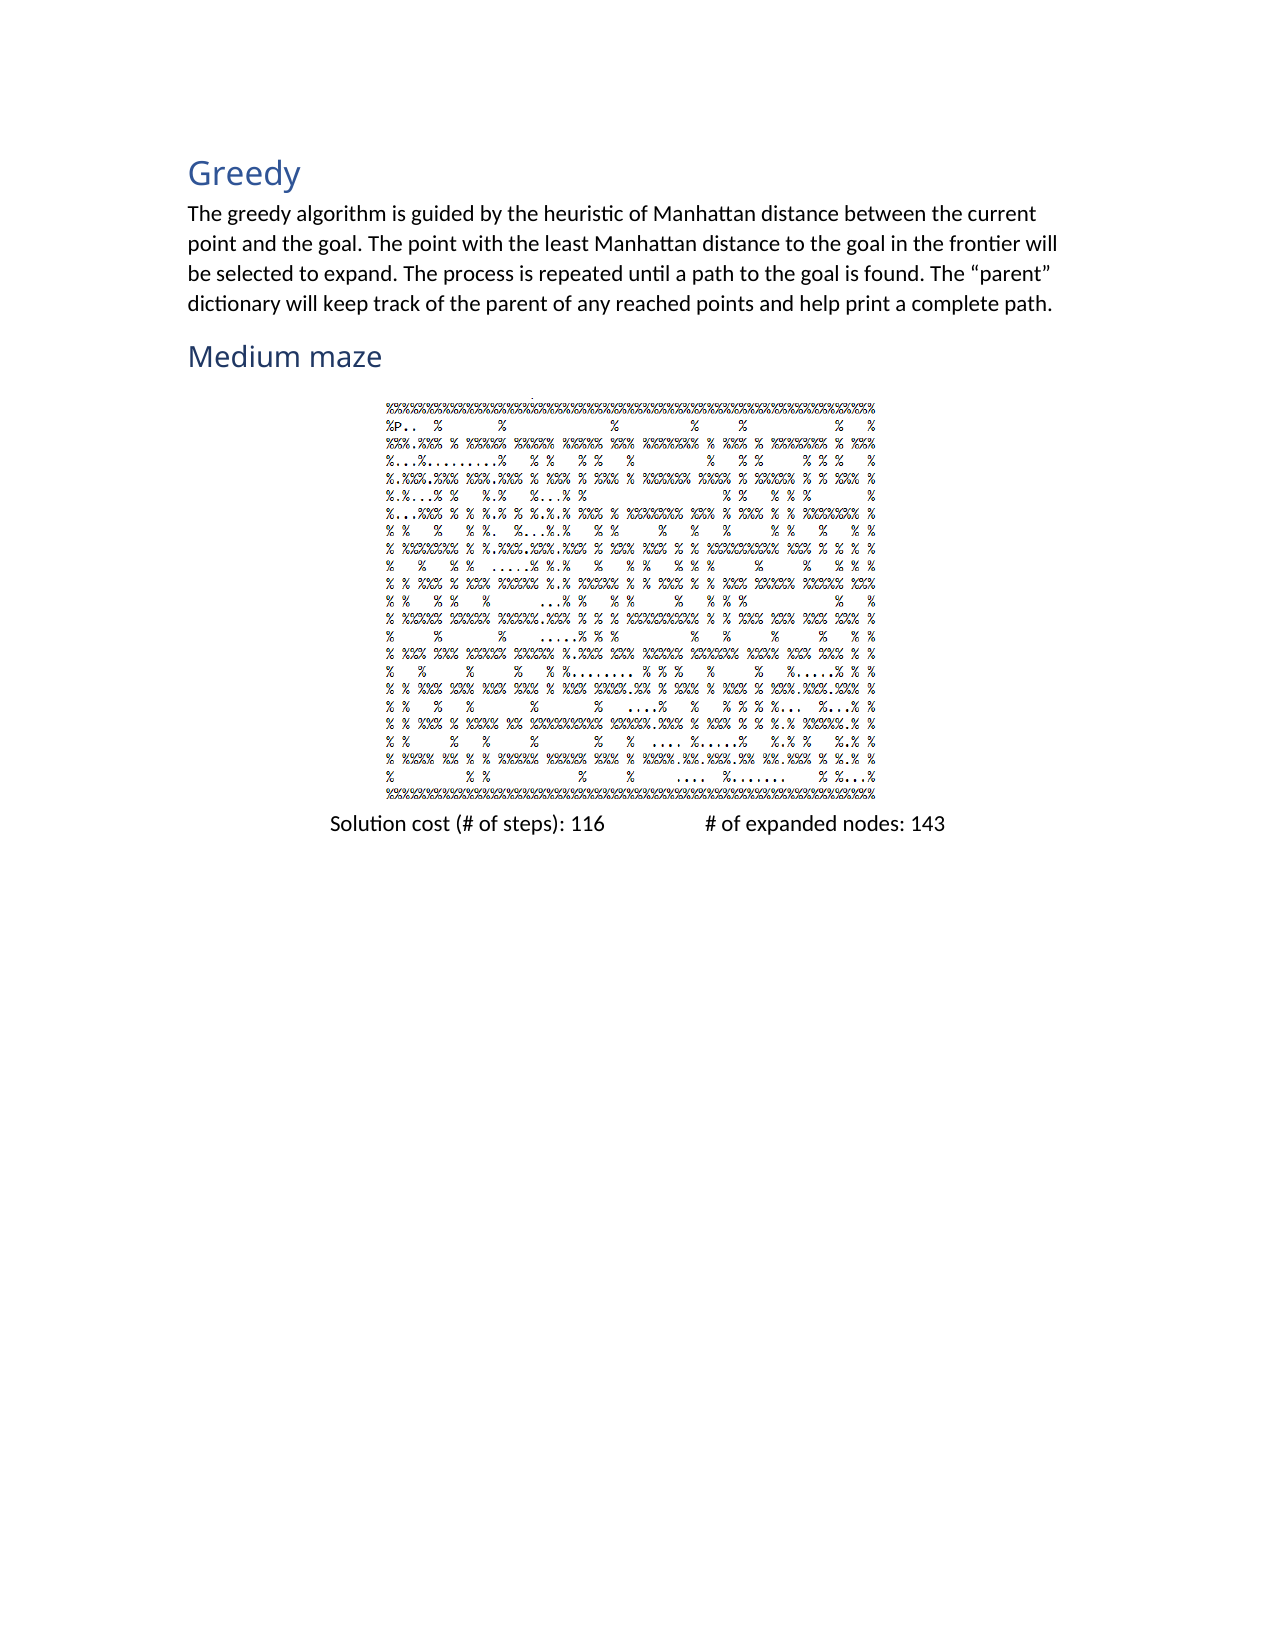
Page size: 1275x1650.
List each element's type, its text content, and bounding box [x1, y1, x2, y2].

subtitle Greedy [187, 150, 1087, 195]
text The greedy algorithm is guided by the heuristic of Manhattan distance between the current point and the goal. The point with the least Manhattan distance to the goal in the frontier will be selected to expand. The process is repeated until a path to the goal is found. The “parent” dictionary will keep track of the parent of any reached points and help print a complete path. [187, 199, 1087, 318]
picture [383, 398, 879, 804]
subtitle Medium maze [187, 336, 1087, 376]
